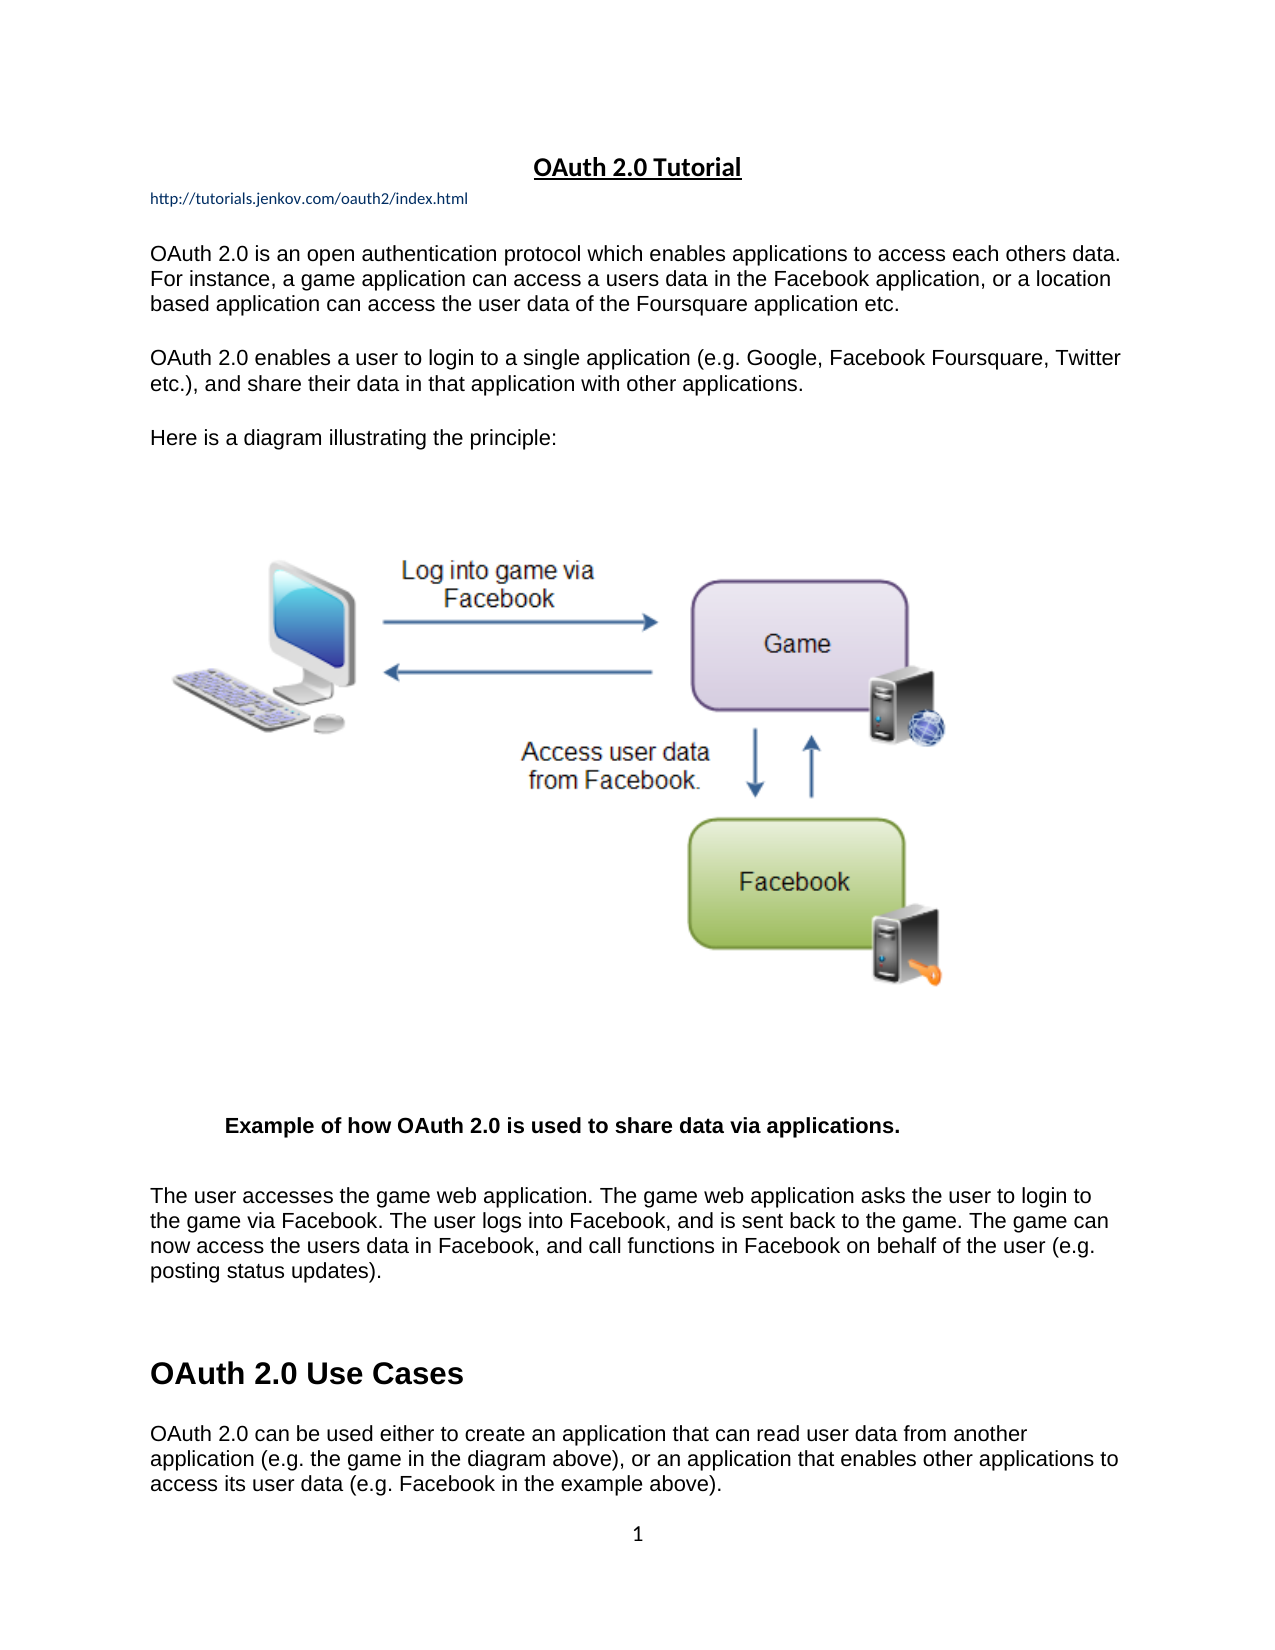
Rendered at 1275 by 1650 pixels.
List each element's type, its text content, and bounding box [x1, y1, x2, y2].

picture [153, 512, 972, 1035]
text OAuth 2.0 Tutorial [150, 150, 1125, 183]
table_header [134, 450, 991, 1050]
text OAuth 2.0 is an open authentication protocol which enables applications to access each others data. For instance, a game application can access a users data in the Facebook application, or a location based application can access the user data of the Foursquare application etc. [150, 240, 1125, 316]
text OAuth 2.0 Use Cases [150, 1355, 1125, 1391]
text OAuth 2.0 enables a user to login to a single application (e.g. Google, Facebook Foursquare, Twitter etc.), and share their data in that application with other applications. [150, 345, 1125, 396]
text http://tutorials.jenkov.com/oauth2/index.html [150, 188, 1125, 208]
text The user accesses the game web application. The game web application asks the user to login to the game via Facebook. The user logs into Facebook, and is sent back to the game. The game can now access the users data in Facebook, and call functions in Facebook on behalf of the user (e.g. posting status updates). [150, 1182, 1125, 1283]
text Here is a diagram illustrating the principle: [150, 425, 1125, 450]
text OAuth 2.0 can be used either to create an application that can read user data from another application (e.g. the game in the diagram above), or an application that enables other applications to access its user data (e.g. Facebook in the example above). [150, 1421, 1125, 1496]
table_cell Example of how OAuth 2.0 is used to share data via applications. [134, 1050, 991, 1153]
